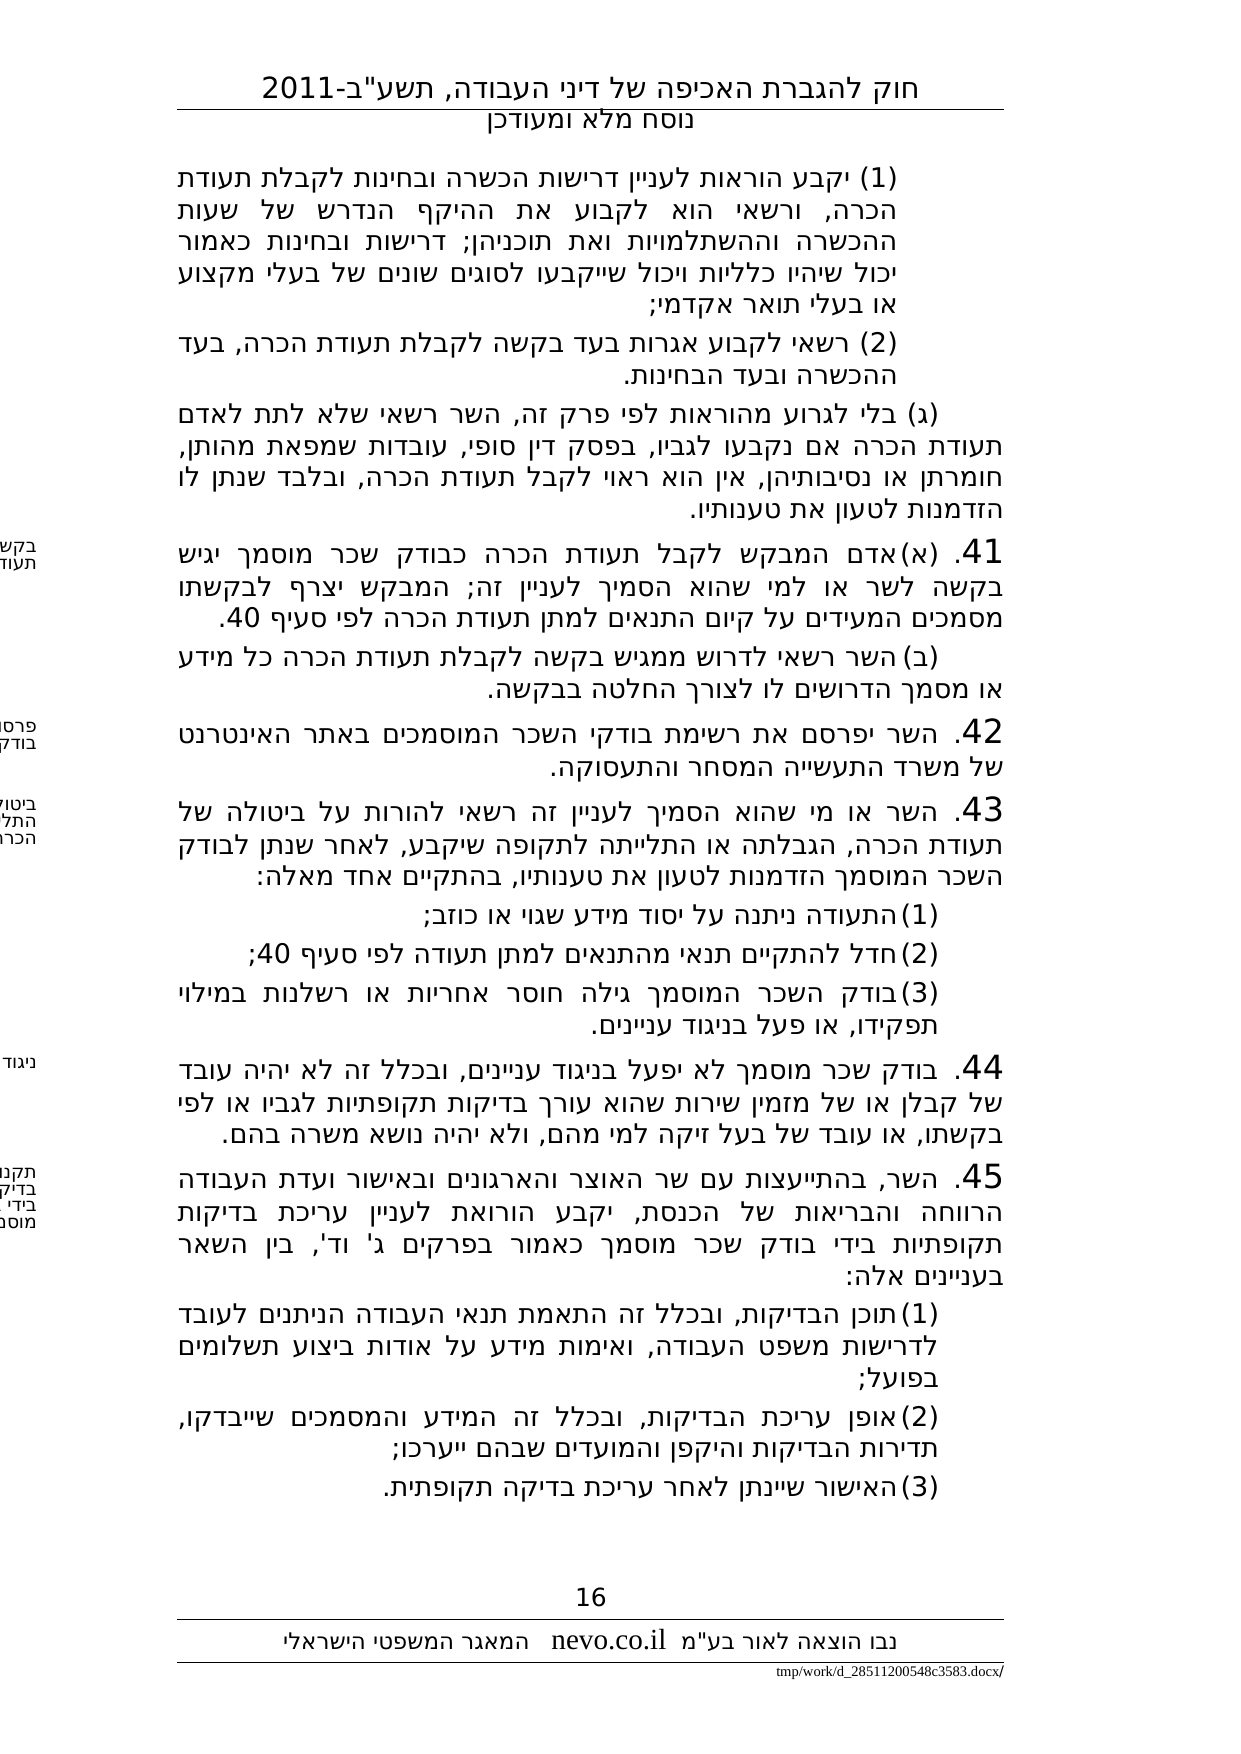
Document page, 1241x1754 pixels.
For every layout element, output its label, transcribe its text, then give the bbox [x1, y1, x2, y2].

text 41. (א) אדם המבקש לקבל תעודת הכרה כבודק שכר מוסמך יגיש בקשה לשר או למי שהוא הסמיך לעניין זה; המבקש יצרף לבקשתו מסמכים המעידים על קיום התנאים למתן תעודת הכרה לפי סעיף 40. [177, 532, 1004, 634]
text (3) האישור שיינתן לאחר עריכת בדיקה תקופתית. [177, 1472, 939, 1503]
text (3) בודק השכר המוסמך גילה חוסר אחריות או רשלנות במילוי תפקידו, או פעל בניגוד עניינים. [177, 978, 939, 1041]
text (ב) השר רשאי לדרוש ממגיש בקשה לקבלת תעודת הכרה כל מידע או מסמך הדרושים לו לצורך החלטה בבקשה. [177, 642, 1004, 705]
text (2) חדל להתקיים תנאי מהתנאים למתן תעודה לפי סעיף 40; [177, 939, 939, 970]
text (2) רשאי לקבוע אגרות בעד בקשה לקבלת תעודת הכרה, בעד ההכשרה ובעד הבחינות. [177, 328, 898, 391]
text (1) התעודה ניתנה על יסוד מידע שגוי או כוזב; [177, 899, 939, 931]
text 44. בודק שכר מוסמך לא יפעל בניגוד עניינים, ובכלל זה לא יהיה עובד של קבלן או של מזמין שירות שהוא עורך בדיקות תקופתיות לגביו או לפי בקשתו, או עובד של בעל זיקה למי מהם, ולא יהיה נושא משרה בהם. [177, 1048, 1004, 1150]
text (1) תוכן הבדיקות, ובכלל זה התאמת תנאי העבודה הניתנים לעובד לדרישות משפט העבודה, ואימות מידע על אודות ביצוע תשלומים בפועל; [177, 1299, 939, 1393]
text 45. השר, בהתייעצות עם שר האוצר והארגונים ובאישור ועדת העבודה הרווחה והבריאות של הכנסת, יקבע הורואת לעניין עריכת בדיקות תקופתיות בידי בודק שכר מוסמך כאמור בפרקים ג' וד', בין השאר בעניינים אלה: [177, 1158, 1004, 1291]
text 43. השר או מי שהוא הסמיך לעניין זה רשאי להורות על ביטולה של תעודת הכרה, הגבלתה או התלייתה לתקופה שיקבע, לאחר שנתן לבודק השכר המוסמך הזדמנות לטעון את טענותיו, בהתקיים אחד מאלה: [177, 790, 1004, 892]
text (2) אופן עריכת הבדיקות, ובכלל זה המידע והמסמכים שייבדקו, תדירות הבדיקות והיקפן והמועדים שבהם ייערכו; [177, 1401, 939, 1464]
text 42. השר יפרסם את רשימת בודקי השכר המוסמכים באתר האינטרנט של משרד התעשייה המסחר והתעסוקה. [177, 712, 1004, 783]
text (1) יקבע הוראות לעניין דרישות הכשרה ובחינות לקבלת תעודת הכרה, ורשאי הוא לקבוע את ההיקף הנדרש של שעות ההכשרה וההשתלמויות ואת תוכניהן; דרישות ובחינות כאמור יכול שיהיו כלליות ויכול שייקבעו לסוגים שונים של בעלי מקצוע או בעלי תואר אקדמי; [177, 162, 898, 320]
text (ג) בלי לגרוע מהוראות לפי פרק זה, השר רשאי שלא לתת לאדם תעודת הכרה אם נקבעו לגביו, בפסק דין סופי, עובדות שמפאת מהותן, חומרתן או נסיבותיהן, אין הוא ראוי לקבל תעודת הכרה, ובלבד שנתן לו הזדמנות לטעון את טענותיו. [177, 398, 1004, 524]
